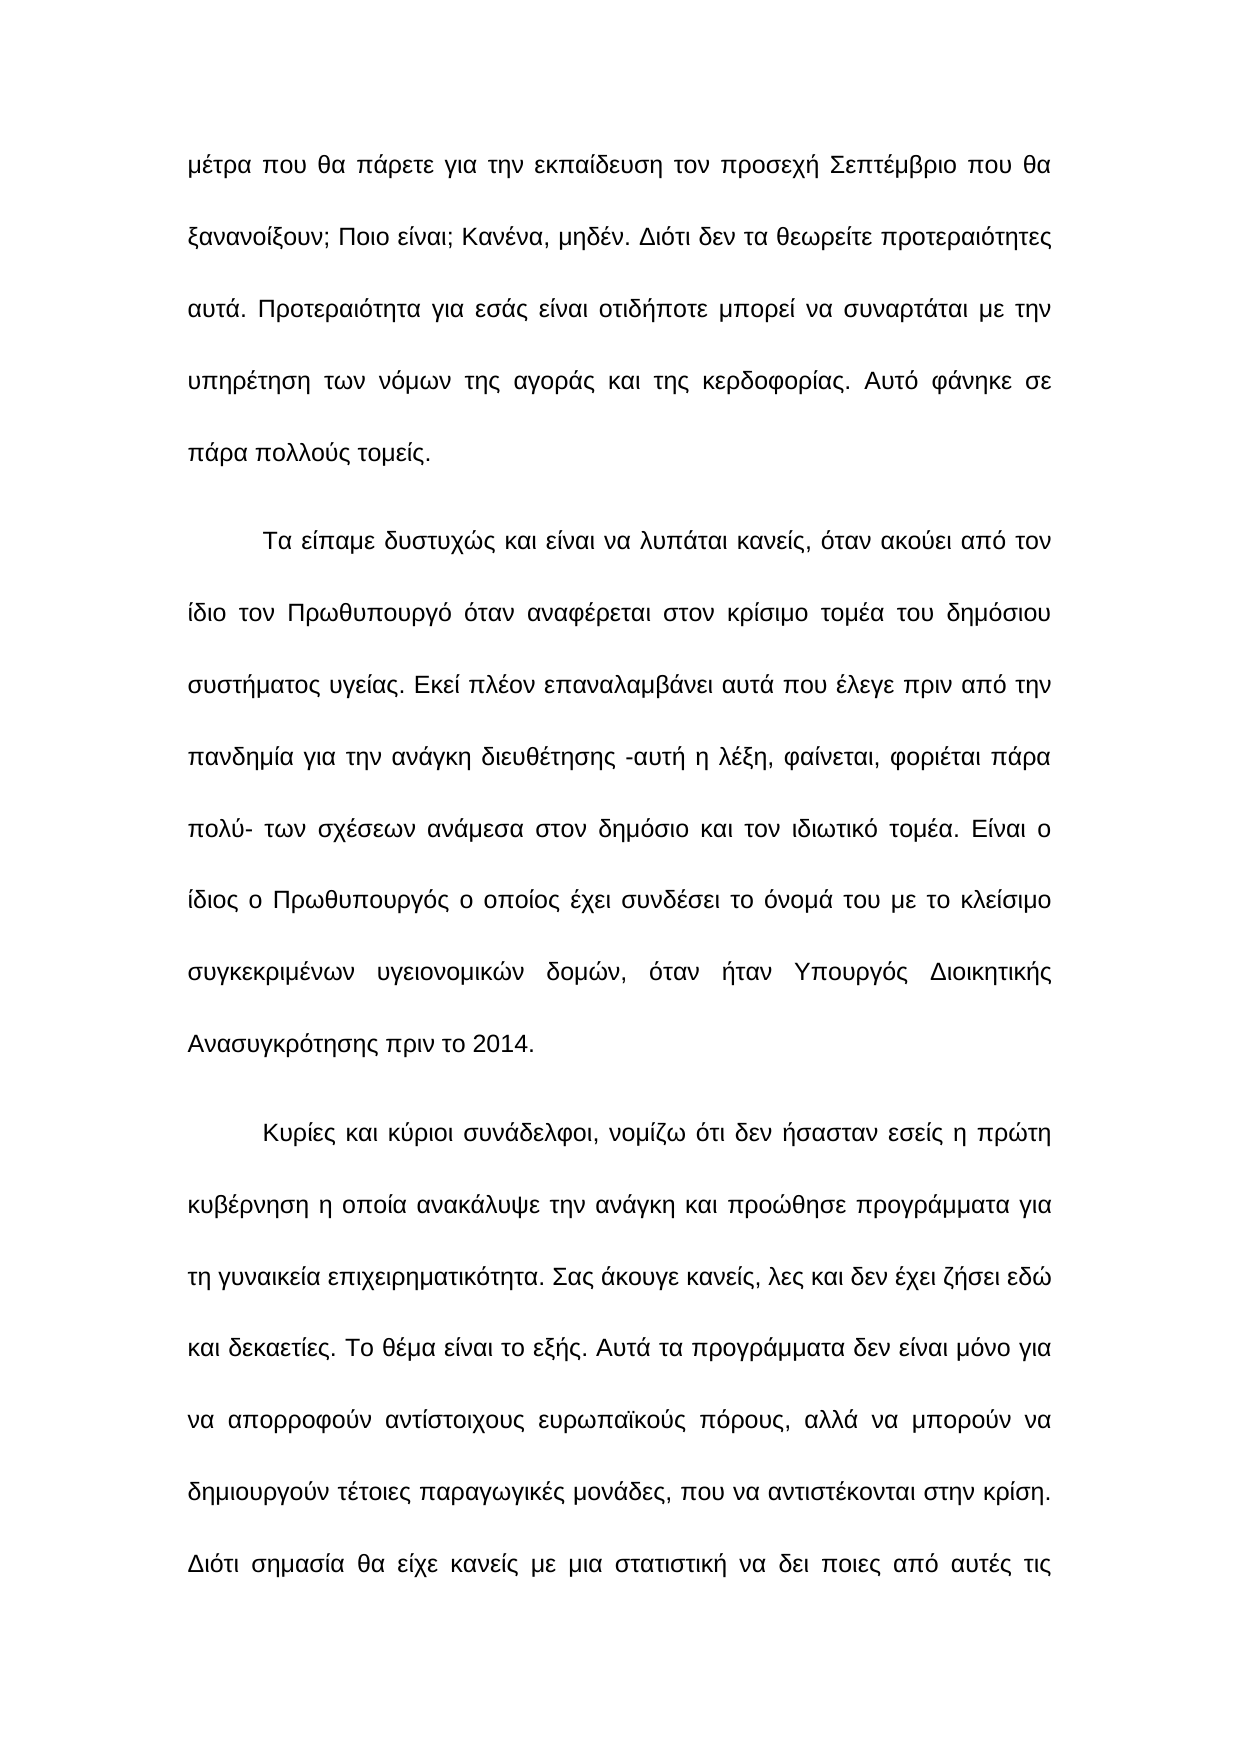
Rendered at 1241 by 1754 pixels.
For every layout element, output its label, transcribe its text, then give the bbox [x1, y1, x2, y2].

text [187, 150, 1053, 466]
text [187, 1118, 1053, 1578]
text Τα είπαμε δυστυχώς και είναι να λυπάται κανείς, όταν ακούει από τον ίδιο τον Πρωθυπουργό όταν αναφέρεται στον κρίσιμο τομέα του δημόσιου συστήματος υγείας. Εκεί πλέον επαναλαμβάνει αυτά που έλεγε πριν από την πανδημία για την ανάγκη διευθέτησης -αυτή η λέξη, φαίνεται, φοριέται πάρα πολύ- των σχέσεων ανάμεσα στον δημόσιο και τον ιδιωτικό τομέα. Είναι ο ίδιος ο Πρωθυπουργός ο οποίος έχει συνδέσει το όνομά του με το κλείσιμο συγκεκριμένων υγειονομικών δομών, όταν ήταν Υπουργός Διοικητικής Ανασυγκρότησης πριν το 2014. [187, 526, 1053, 1058]
